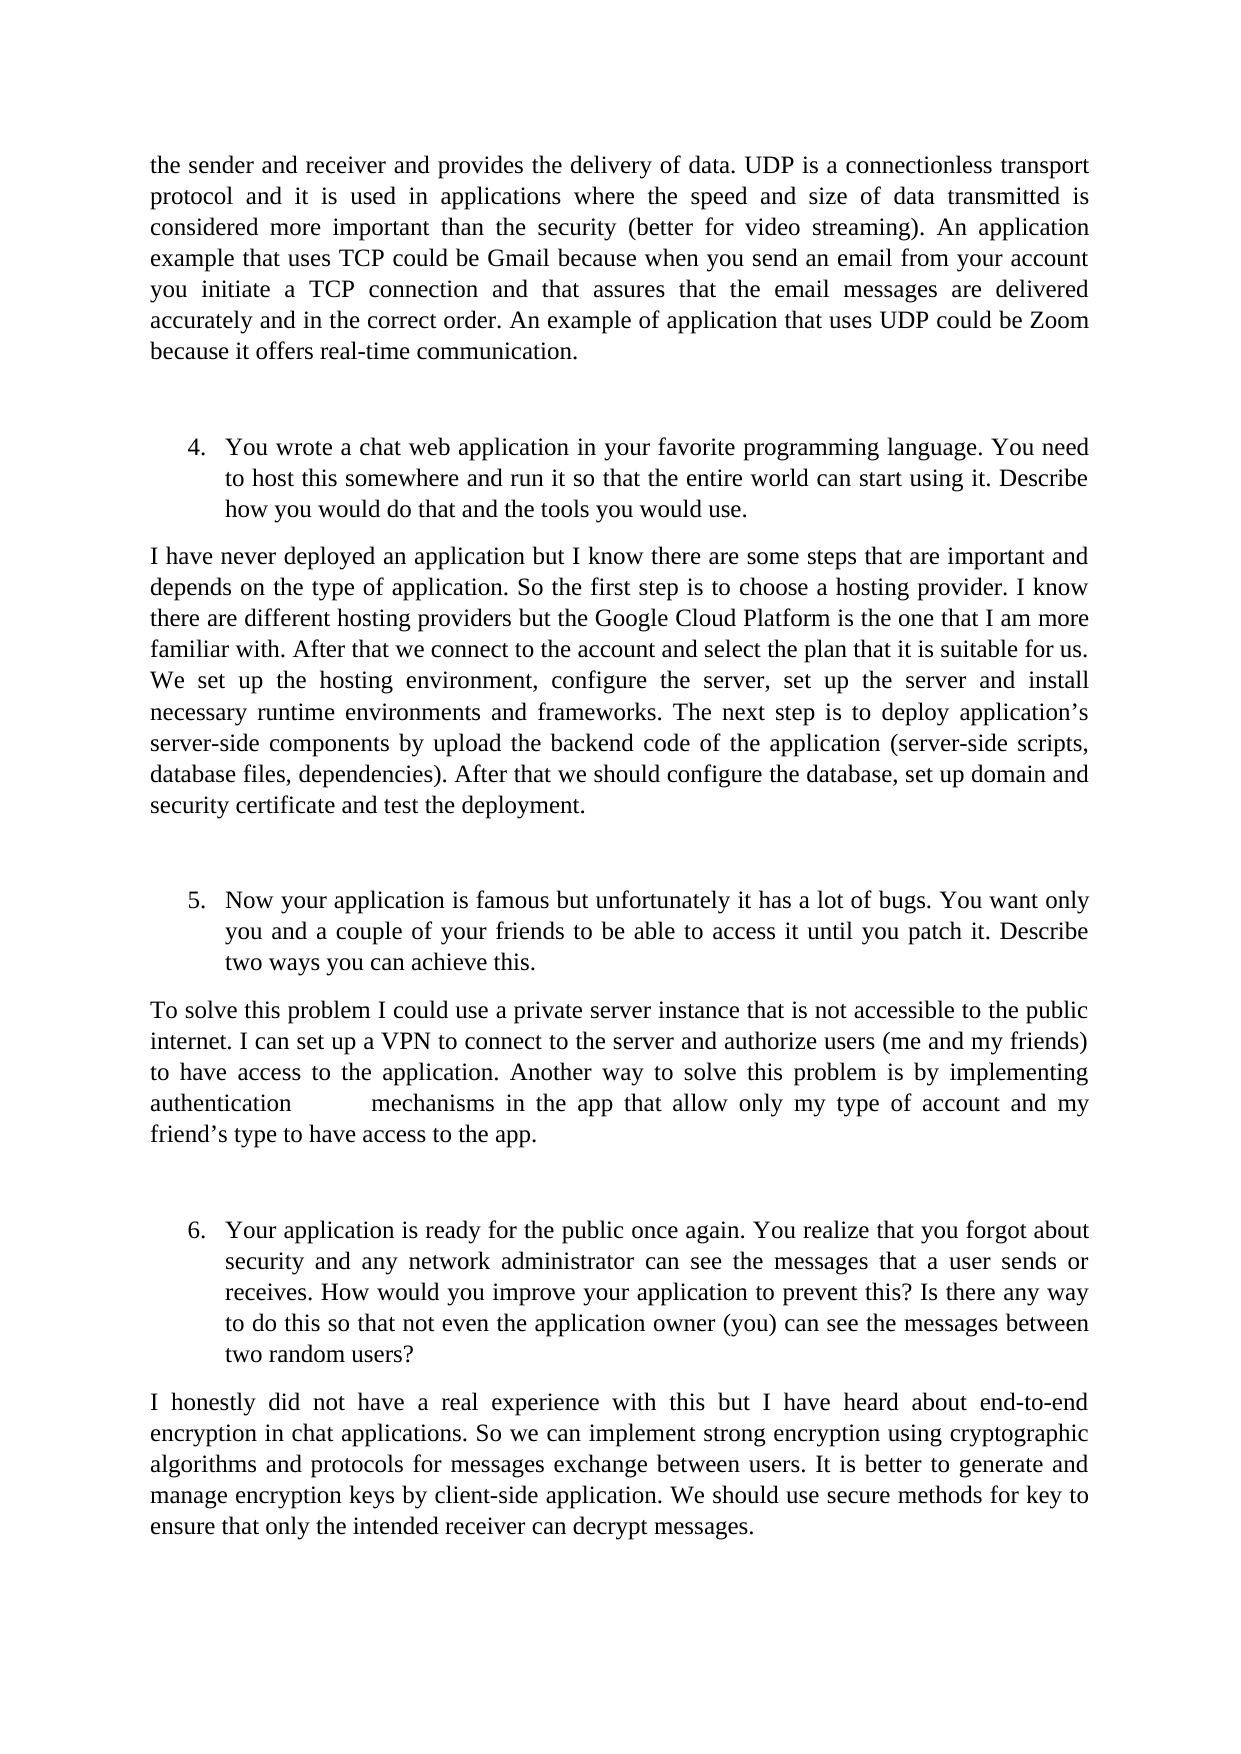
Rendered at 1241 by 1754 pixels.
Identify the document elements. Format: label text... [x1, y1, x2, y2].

text To solve this problem I could use a private server instance that is not accessible to the public internet. I can set up a VPN to connect to the server and authorize users (me and my friends) to have access to the application. Another way to solve this problem is by implementing authentication mechanisms in the app that allow only my type of account and my friend’s type to have access to the app. [150, 995, 1090, 1148]
text I honestly did not have a real experience with this but I have heard about end-to-end encryption in chat applications. So we can implement strong encryption using cryptographic algorithms and protocols for messages exchange between users. It is better to generate and manage encryption keys by client-side application. We should use secure methods for key to ensure that only the intended receiver can decrypt messages. [150, 1387, 1090, 1540]
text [150, 150, 1090, 365]
list Now your application is famous but unfortunately it has a lot of bugs. You want only you and a couple of your friends to be able to access it until you patch it. Describe two ways you can achieve this. [187, 885, 1090, 976]
list Your application is ready for the public once again. You realize that you forgot about security and any network administrator can see the messages that a user sends or receives. How would you improve your application to prevent this? Is there any way to do this so that not even the application owner (you) can see the messages between two random users? [187, 1215, 1090, 1368]
list You wrote a chat web application in your favorite programming language. You need to host this somewhere and run it so that the entire world can start using it. Describe how you would do that and the tools you would use. [187, 432, 1090, 522]
text I have never deployed an application but I know there are some steps that are important and depends on the type of application. So the first step is to choose a hosting provider. I know there are different hosting providers but the Google Cloud Platform is the one that I am more familiar with. After that we connect to the account and select the plan that it is suitable for us. We set up the hosting environment, configure the server, set up the server and install necessary runtime environments and frameworks. The next step is to deploy application’s server-side components by upload the backend code of the application (server-side scripts, database files, dependencies). After that we should configure the database, set up domain and security certificate and test the deployment. [150, 541, 1090, 818]
